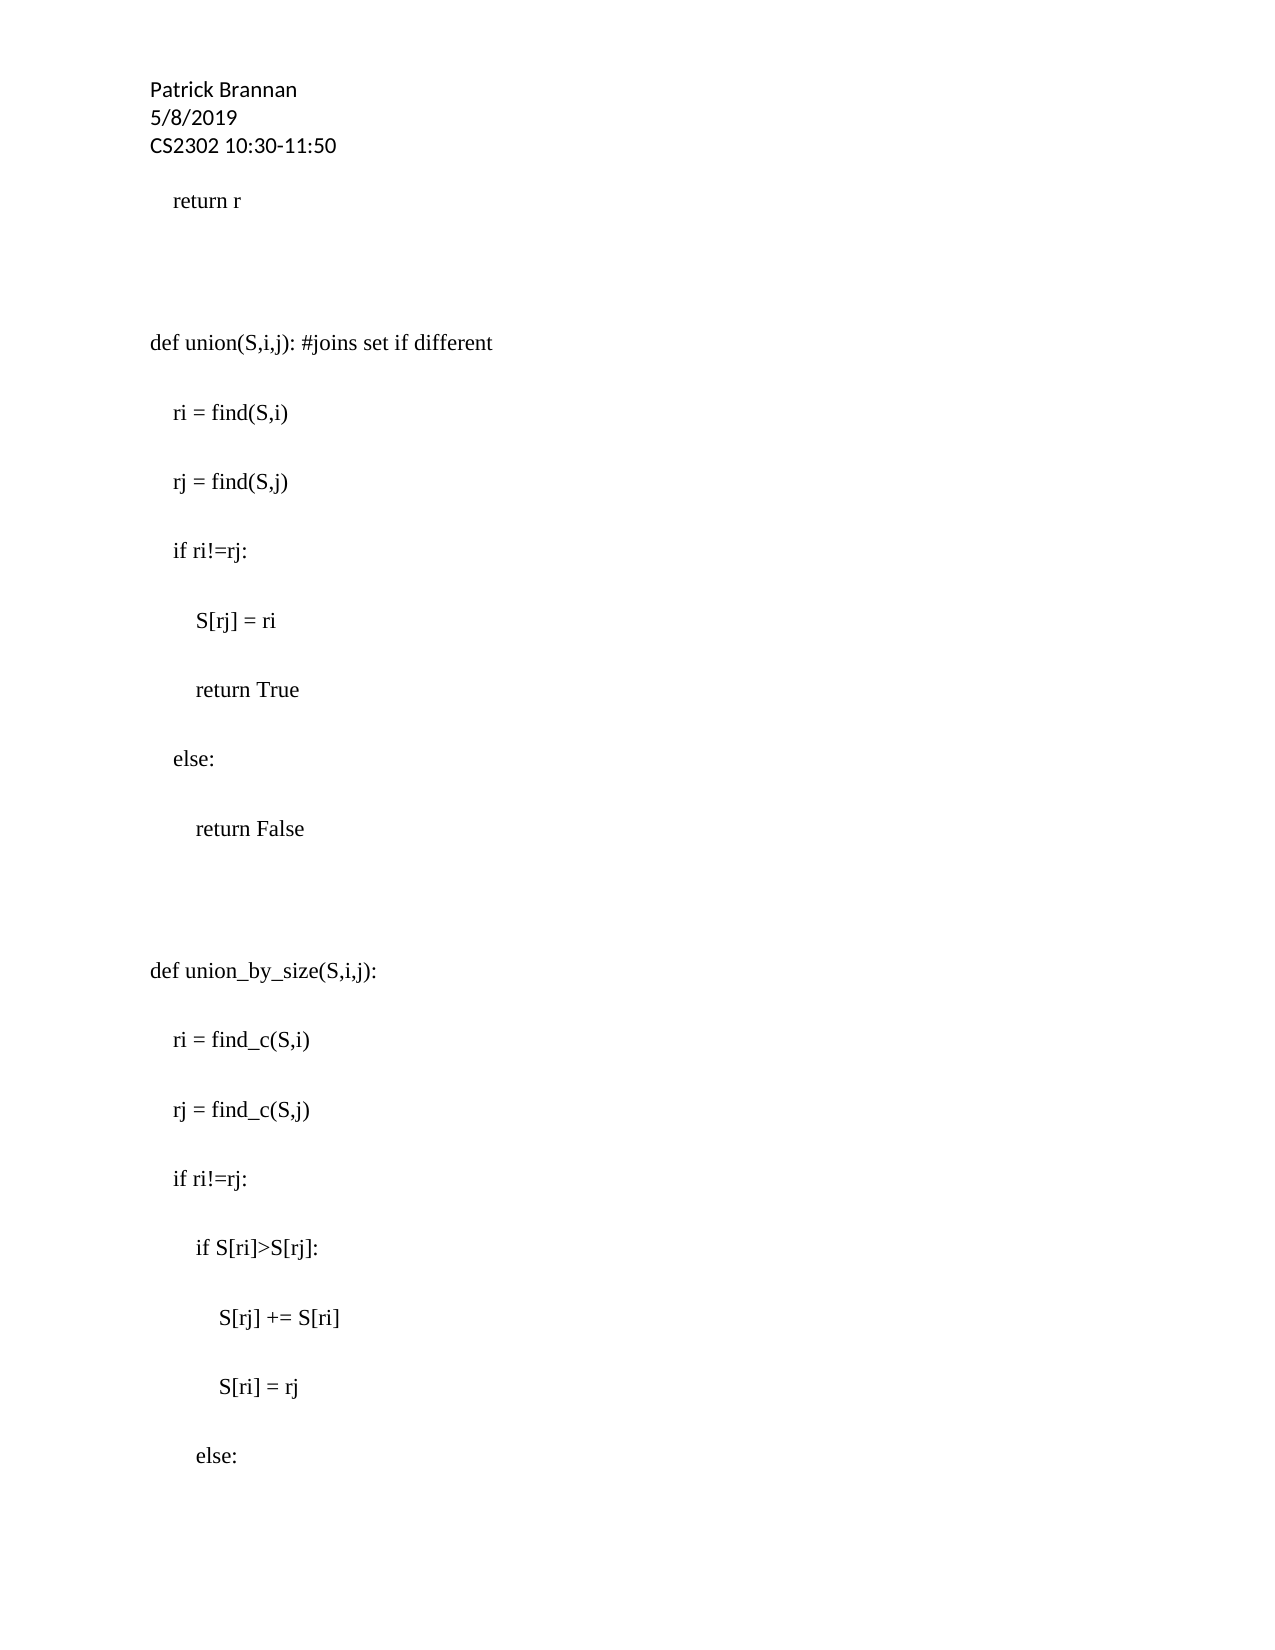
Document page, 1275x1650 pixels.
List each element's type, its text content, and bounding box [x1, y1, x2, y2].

text return False [150, 815, 1125, 841]
text ri = find(S,i) [150, 398, 1125, 425]
text ri = find_c(S,i) [150, 1026, 1125, 1053]
text def union_by_size(S,i,j): [150, 957, 1125, 983]
text rj = find_c(S,j) [150, 1096, 1125, 1122]
text return r [150, 187, 1125, 213]
text else: [150, 1442, 1125, 1469]
text return True [150, 676, 1125, 702]
text S[ri] = rj [150, 1373, 1125, 1399]
text def union(S,i,j): #joins set if different [150, 329, 1125, 356]
text if ri!=rj: [150, 537, 1125, 564]
text if S[ri]>S[rj]: [150, 1234, 1125, 1261]
text rj = find(S,j) [150, 468, 1125, 494]
text S[rj] += S[ri] [150, 1304, 1125, 1330]
text if ri!=rj: [150, 1165, 1125, 1191]
text else: [150, 745, 1125, 772]
text S[rj] = ri [150, 607, 1125, 633]
